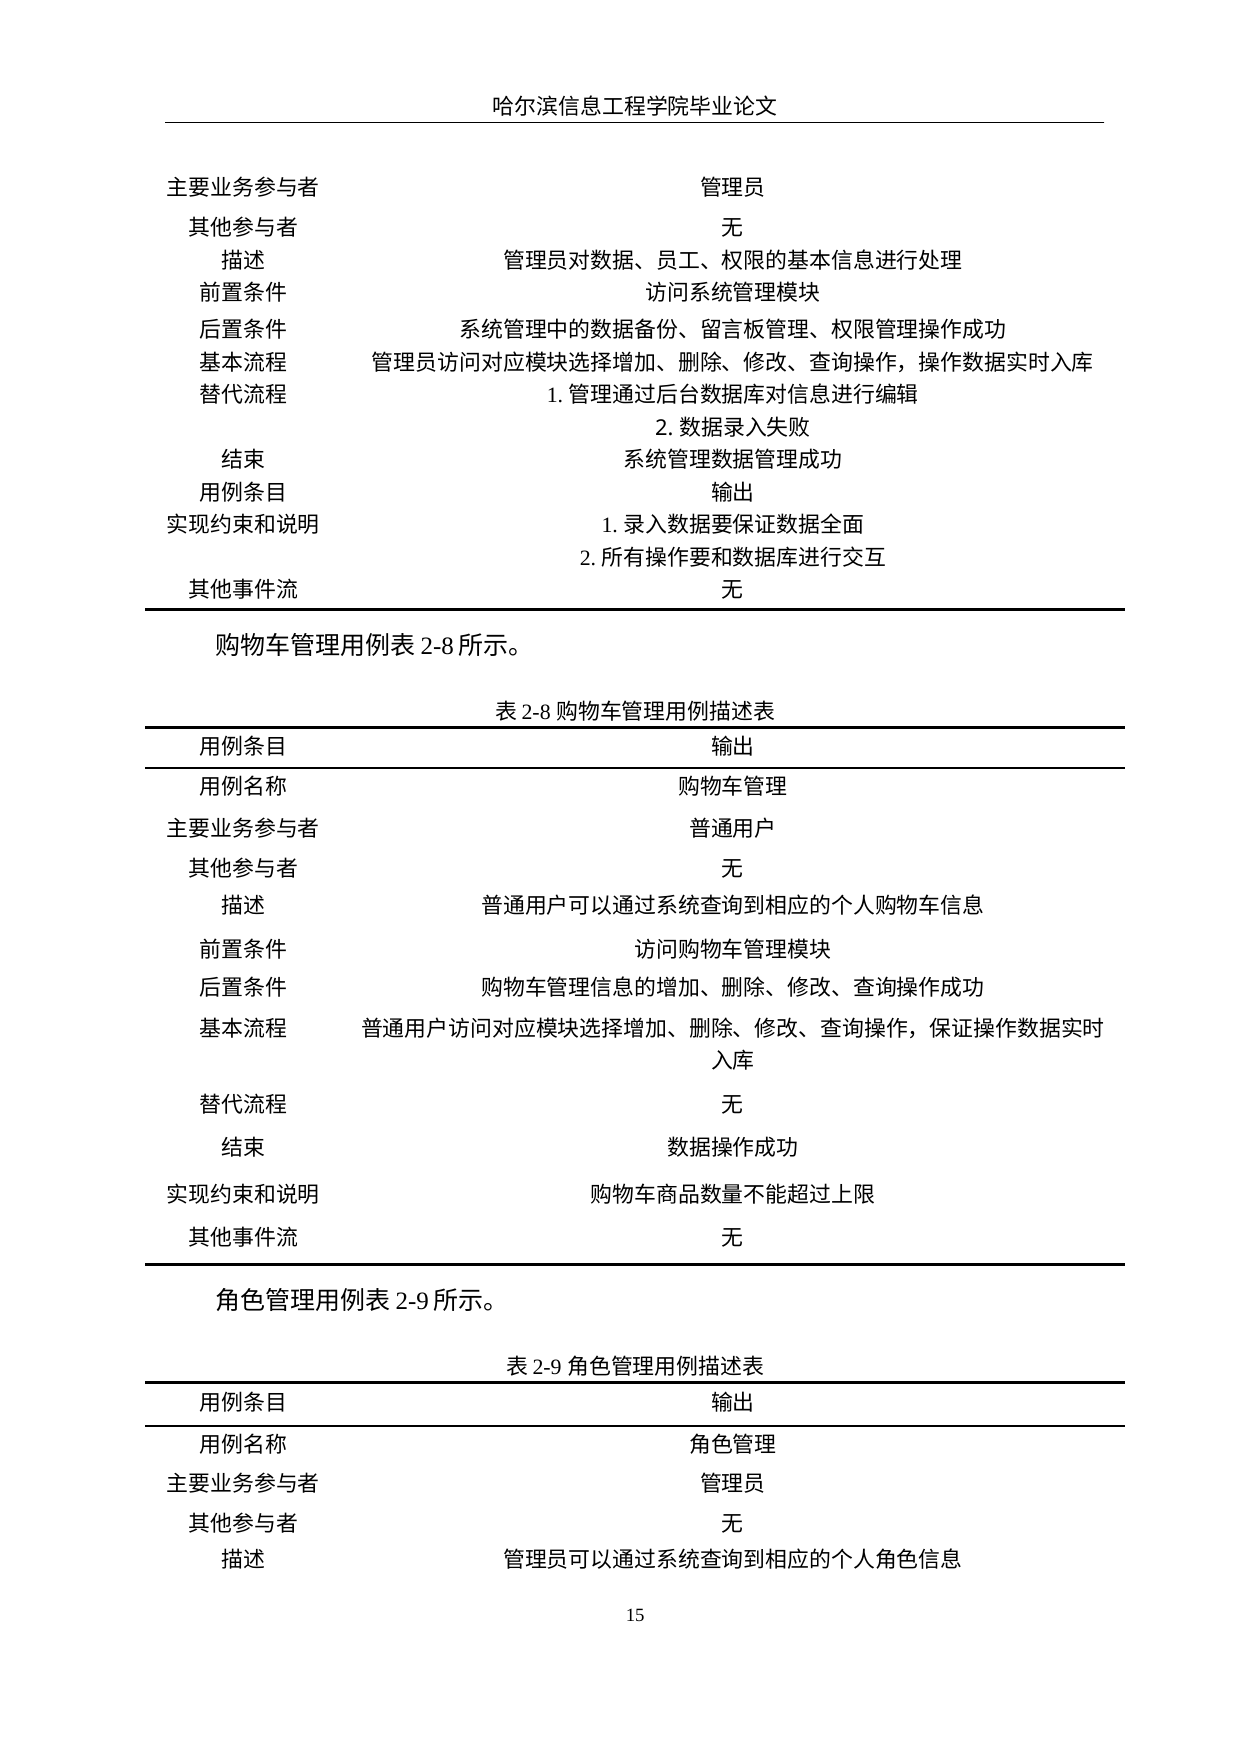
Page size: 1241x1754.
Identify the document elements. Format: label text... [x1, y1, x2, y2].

table_cell 主要业务参与者 [145, 170, 341, 210]
table_header 输出 [341, 729, 1124, 767]
table_cell 描述 [145, 242, 341, 275]
table_cell 无 [341, 1220, 1124, 1263]
table_cell 基本流程 [145, 344, 341, 377]
table_cell 基本流程 [145, 1010, 341, 1086]
table_cell 结束 [145, 442, 341, 474]
table_cell 其他事件流 [145, 1220, 341, 1263]
text 角色管理用例表2-9所示。 [165, 1266, 1104, 1331]
table_cell 录入数据要保证数据全面 2. 所有操作要和数据库进行交互 [341, 507, 1124, 572]
table_cell 主要业务参与者 [145, 1465, 341, 1506]
table_cell 输出 [341, 475, 1124, 507]
table_cell 用例条目 [145, 475, 341, 507]
table_cell 访问购物车管理模块 [341, 931, 1124, 970]
table_header 输出 [341, 1384, 1124, 1425]
table_cell 普通用户可以通过系统查询到相应的个人购物车信息 [341, 888, 1124, 931]
table_cell 系统管理中的数据备份、留言板管理、权限管理操作成功 [341, 312, 1124, 344]
table_cell 访问系统管理模块 [341, 275, 1124, 312]
table_cell 其他事件流 [145, 572, 341, 608]
table_cell 无 [341, 210, 1124, 242]
table_cell 管理员访问对应模块选择增加、删除、修改、查询操作，操作数据实时入库 [341, 344, 1124, 377]
table_cell 前置条件 [145, 931, 341, 970]
table_cell 其他参与者 [145, 1506, 341, 1541]
table_cell 管理员可以通过系统查询到相应的个人角色信息 [341, 1541, 1124, 1589]
table_cell 数据操作成功 [341, 1130, 1124, 1176]
table_cell 后置条件 [145, 312, 341, 344]
table_cell 用例名称 [145, 1427, 341, 1465]
table_cell 管理通过后台数据库对信息进行编辑 数据录入失败 [341, 377, 1124, 442]
table_cell 普通用户 [341, 810, 1124, 851]
text 购物车管理用例表2-8所示。 [165, 611, 1104, 676]
table_cell 无 [341, 572, 1124, 608]
table_cell 用例名称 [145, 769, 341, 810]
table_cell 管理员 [341, 170, 1124, 210]
text 表2-9 角色管理用例描述表 [165, 1349, 1104, 1381]
table_cell 描述 [145, 888, 341, 931]
table_cell 管理员 [341, 1465, 1124, 1506]
table_header 用例条目 [145, 1384, 341, 1425]
table_cell 无 [341, 851, 1124, 888]
table_cell 系统管理数据管理成功 [341, 442, 1124, 474]
table_cell 替代流程 [145, 1086, 341, 1130]
table_cell 无 [341, 1506, 1124, 1541]
table_cell 购物车管理 [341, 769, 1124, 810]
text 表2-8 购物车管理用例描述表 [165, 694, 1104, 726]
table_cell 购物车商品数量不能超过上限 [341, 1176, 1124, 1220]
table_cell 实现约束和说明 [145, 507, 341, 572]
table_cell 购物车管理信息的增加、删除、修改、查询操作成功 [341, 970, 1124, 1010]
table_cell 后置条件 [145, 970, 341, 1010]
table_cell 无 [341, 1086, 1124, 1130]
table_cell 结束 [145, 1130, 341, 1176]
table_cell 其他参与者 [145, 851, 341, 888]
table_cell 描述 [145, 1541, 341, 1589]
table_cell 管理员对数据、员工、权限的基本信息进行处理 [341, 242, 1124, 275]
table_cell 前置条件 [145, 275, 341, 312]
table_cell 替代流程 [145, 377, 341, 442]
table_cell 其他参与者 [145, 210, 341, 242]
table_cell 角色管理 [341, 1427, 1124, 1465]
table_cell 实现约束和说明 [145, 1176, 341, 1220]
table_cell 主要业务参与者 [145, 810, 341, 851]
table_cell 普通用户访问对应模块选择增加、删除、修改、查询操作，保证操作数据实时入库 [341, 1010, 1124, 1086]
table_header 用例条目 [145, 729, 341, 767]
